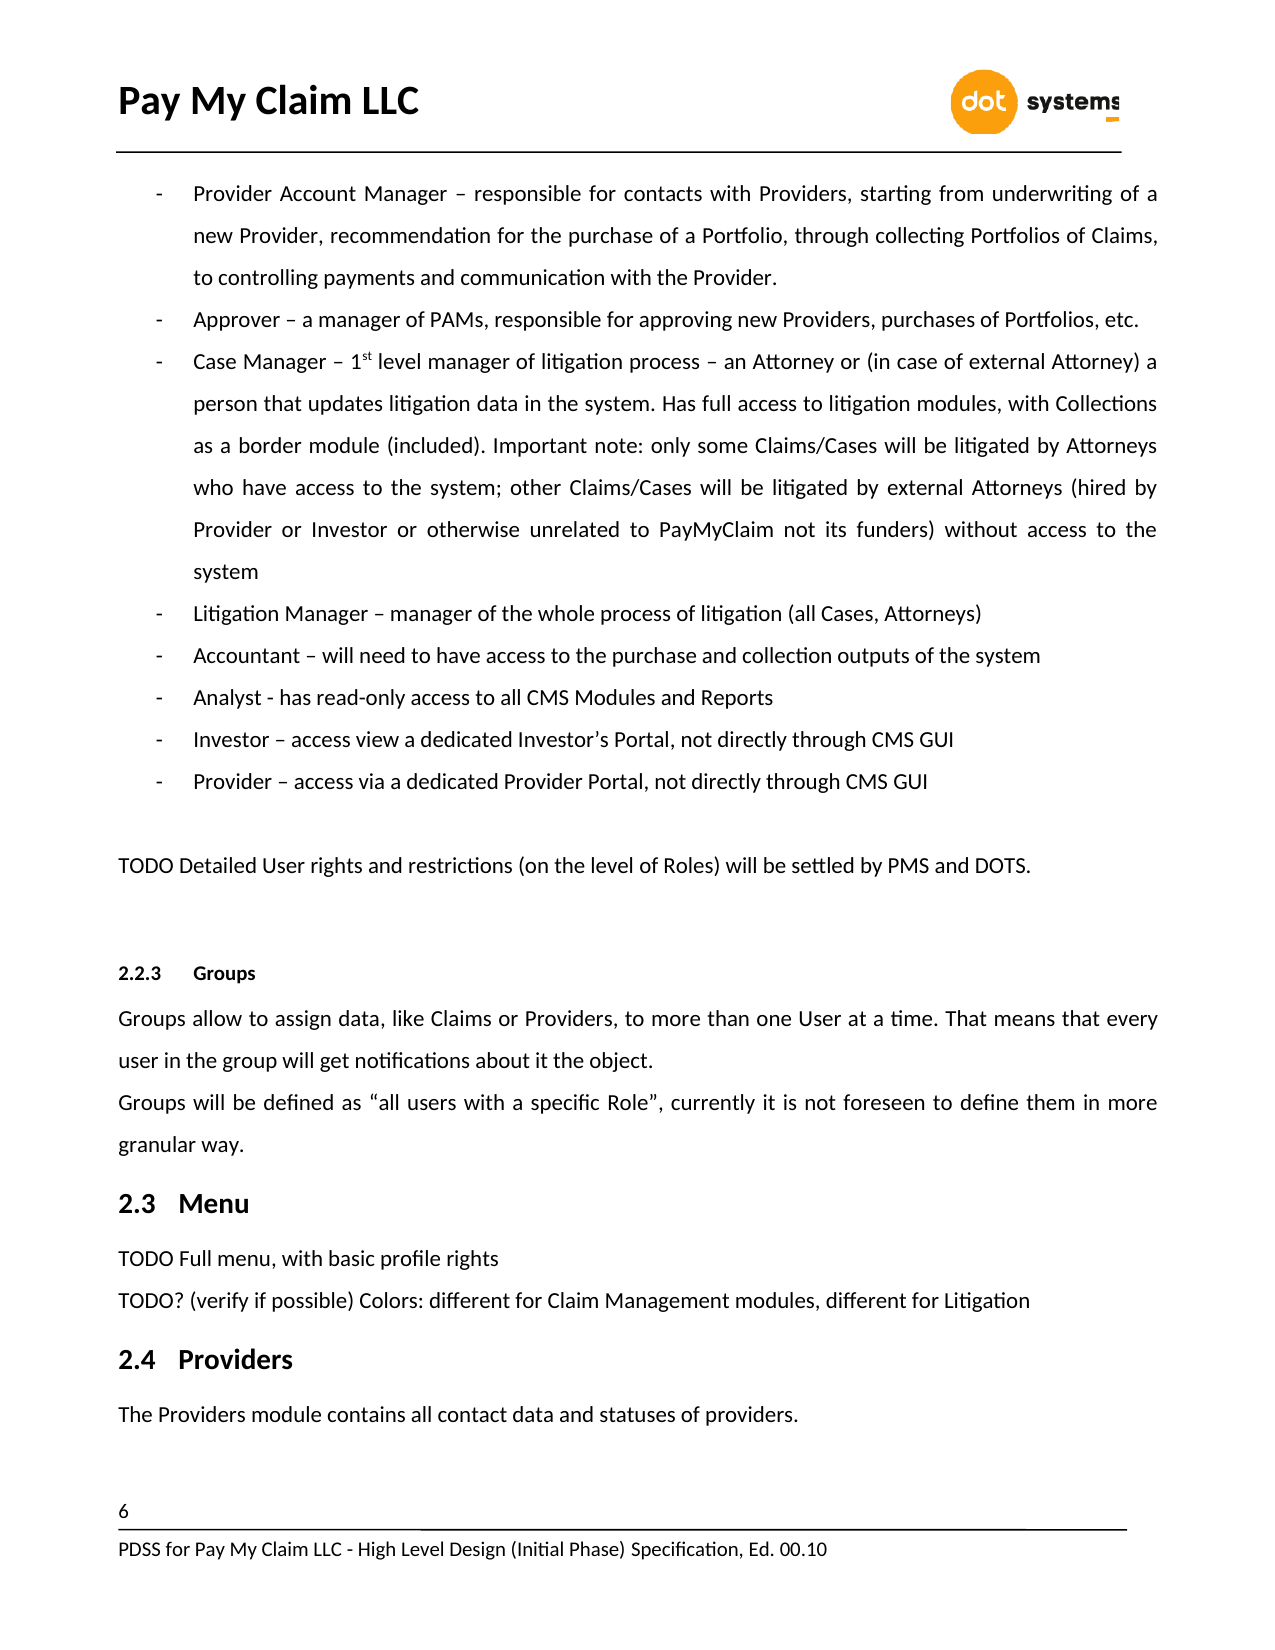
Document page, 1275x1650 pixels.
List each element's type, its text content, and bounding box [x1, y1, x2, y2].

list Accountant – will need to have access to the purchase and collection outputs of the system [156, 641, 1160, 669]
list Provider Account Manager – responsible for contacts with Providers, starting from underwriting of a new Provider, recommendation for the purchase of a Portfolio, through collecting Portfolios of Claims, to controlling payments and communication with the Provider. [156, 179, 1160, 291]
subtitle Menu [118, 1185, 1160, 1220]
text The Providers module contains all contact data and statuses of providers. [118, 1401, 1160, 1428]
list Case Manager – 1st level manager of litigation process – an Attorney or (in case of external Attorney) a person that updates litigation data in the system. Has full access to litigation modules, with Collections as a border module (included). Important note: only some Claims/Cases will be litigated by Attorneys who have access to the system; other Claims/Cases will be litigated by external Attorneys (hired by Provider or Investor or otherwise unrelated to PayMyClaim not its funders) without access to the system [156, 347, 1160, 585]
text TODO Detailed User rights and restrictions (on the level of Roles) will be settled by PMS and DOTS. [118, 851, 1160, 879]
list Provider – access via a dedicated Provider Portal, not directly through CMS GUI [156, 767, 1160, 795]
text TODO Full menu, with basic profile rights [118, 1244, 1160, 1272]
picture [950, 69, 1120, 134]
text TODO? (verify if possible) Colors: different for Claim Management modules, different for Litigation [118, 1286, 1160, 1314]
text Groups will be defined as “all users with a specific Role”, currently it is not foreseen to define them in more granular way. [118, 1088, 1160, 1158]
list Approver – a manager of PAMs, responsible for approving new Providers, purchases of Portfolios, etc. [156, 305, 1160, 333]
subtitle Groups [118, 960, 1160, 985]
subtitle Providers [118, 1341, 1160, 1376]
text Groups allow to assign data, like Claims or Providers, to more than one User at a time. That means that every user in the group will get notifications about it the object. [118, 1004, 1160, 1074]
list Analyst - has read-only access to all CMS Modules and Reports [156, 683, 1160, 711]
list Investor – access view a dedicated Investor’s Portal, not directly through CMS GUI [156, 725, 1160, 753]
list Litigation Manager – manager of the whole process of litigation (all Cases, Attorneys) [156, 599, 1160, 627]
